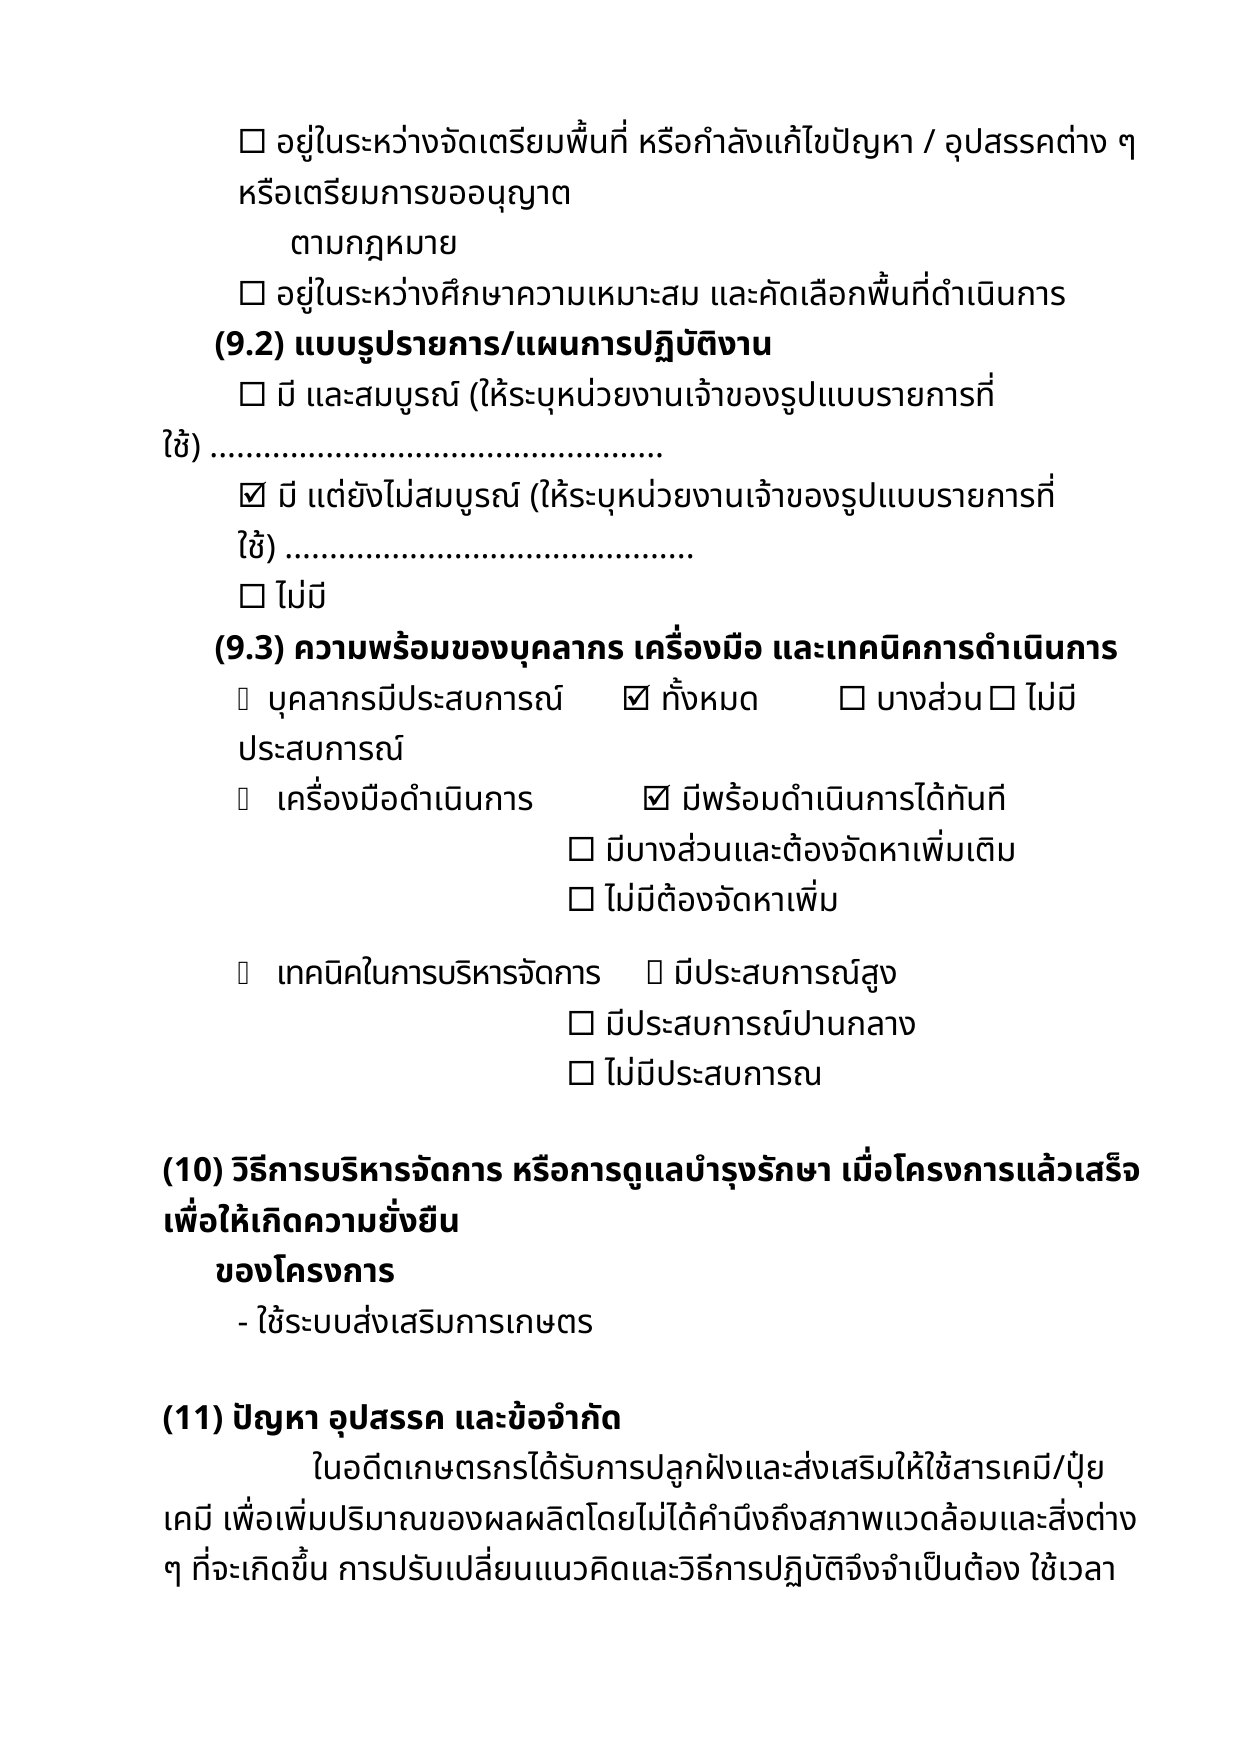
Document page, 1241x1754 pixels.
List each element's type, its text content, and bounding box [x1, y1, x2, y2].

text (10) วิธีการบริหารจัดการ หรือการดูแลบำรุงรักษา เมื่อโครงการแล้วเสร็จ เพื่อให้เกิดความยั่งยืน [162, 1146, 1152, 1247]
text มีบางส่วนและต้องจัดหาเพิ่มเติม [387, 826, 1152, 876]
text ไม่มีต้องจัดหาเพิ่ม [387, 876, 1152, 927]
text อยู่ในระหว่างศึกษาความเหมาะสม และคัดเลือกพื้นที่ดำเนินการ [237, 270, 1152, 320]
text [162, 1444, 1152, 1596]
text (9.3) ความพร้อมของบุคลากร เครื่องมือ และเทคนิคการดำเนินการ [162, 624, 1152, 674]
text เครื่องมือดำเนินการ มีพร้อมดำเนินการได้ทันที [237, 775, 1152, 826]
text (11) ปัญหา อุปสรรค และข้อจำกัด [162, 1393, 1152, 1444]
text (9.2) แบบรูปรายการ/แผนการปฏิบัติงาน มี และสมบูรณ์ (ให้ระบุหน่วยงานเจ้าของรูปแบบรายการที่ใช้) ................................................... [162, 320, 1152, 472]
text มีประสบการณ์ปานกลาง [387, 1000, 1152, 1050]
text - ใช้ระบบส่งเสริมการเกษตร [162, 1297, 1152, 1348]
text เทคนิคในการบริหารจัดการ มีประสบการณ์สูง [237, 949, 1152, 1000]
text บุคลากรมีประสบการณ์ ทั้งหมด บางส่วน ไม่มีประสบการณ์ [237, 674, 1152, 775]
text มี แต่ยังไม่สมบูรณ์ (ให้ระบุหน่วยงานเจ้าของรูปแบบรายการที่ใช้) .............................................. ไม่มี [237, 472, 1152, 624]
text ไม่มีประสบการณ [387, 1050, 1152, 1101]
text ของโครงการ [162, 1247, 1152, 1297]
text อยู่ในระหว่างจัดเตรียมพื้นที่ หรือกำลังแก้ไขปัญหา / อุปสรรคต่าง ๆ หรือเตรียมการขออนุญาต [237, 118, 1152, 219]
text ตามกฎหมาย [237, 219, 1152, 270]
